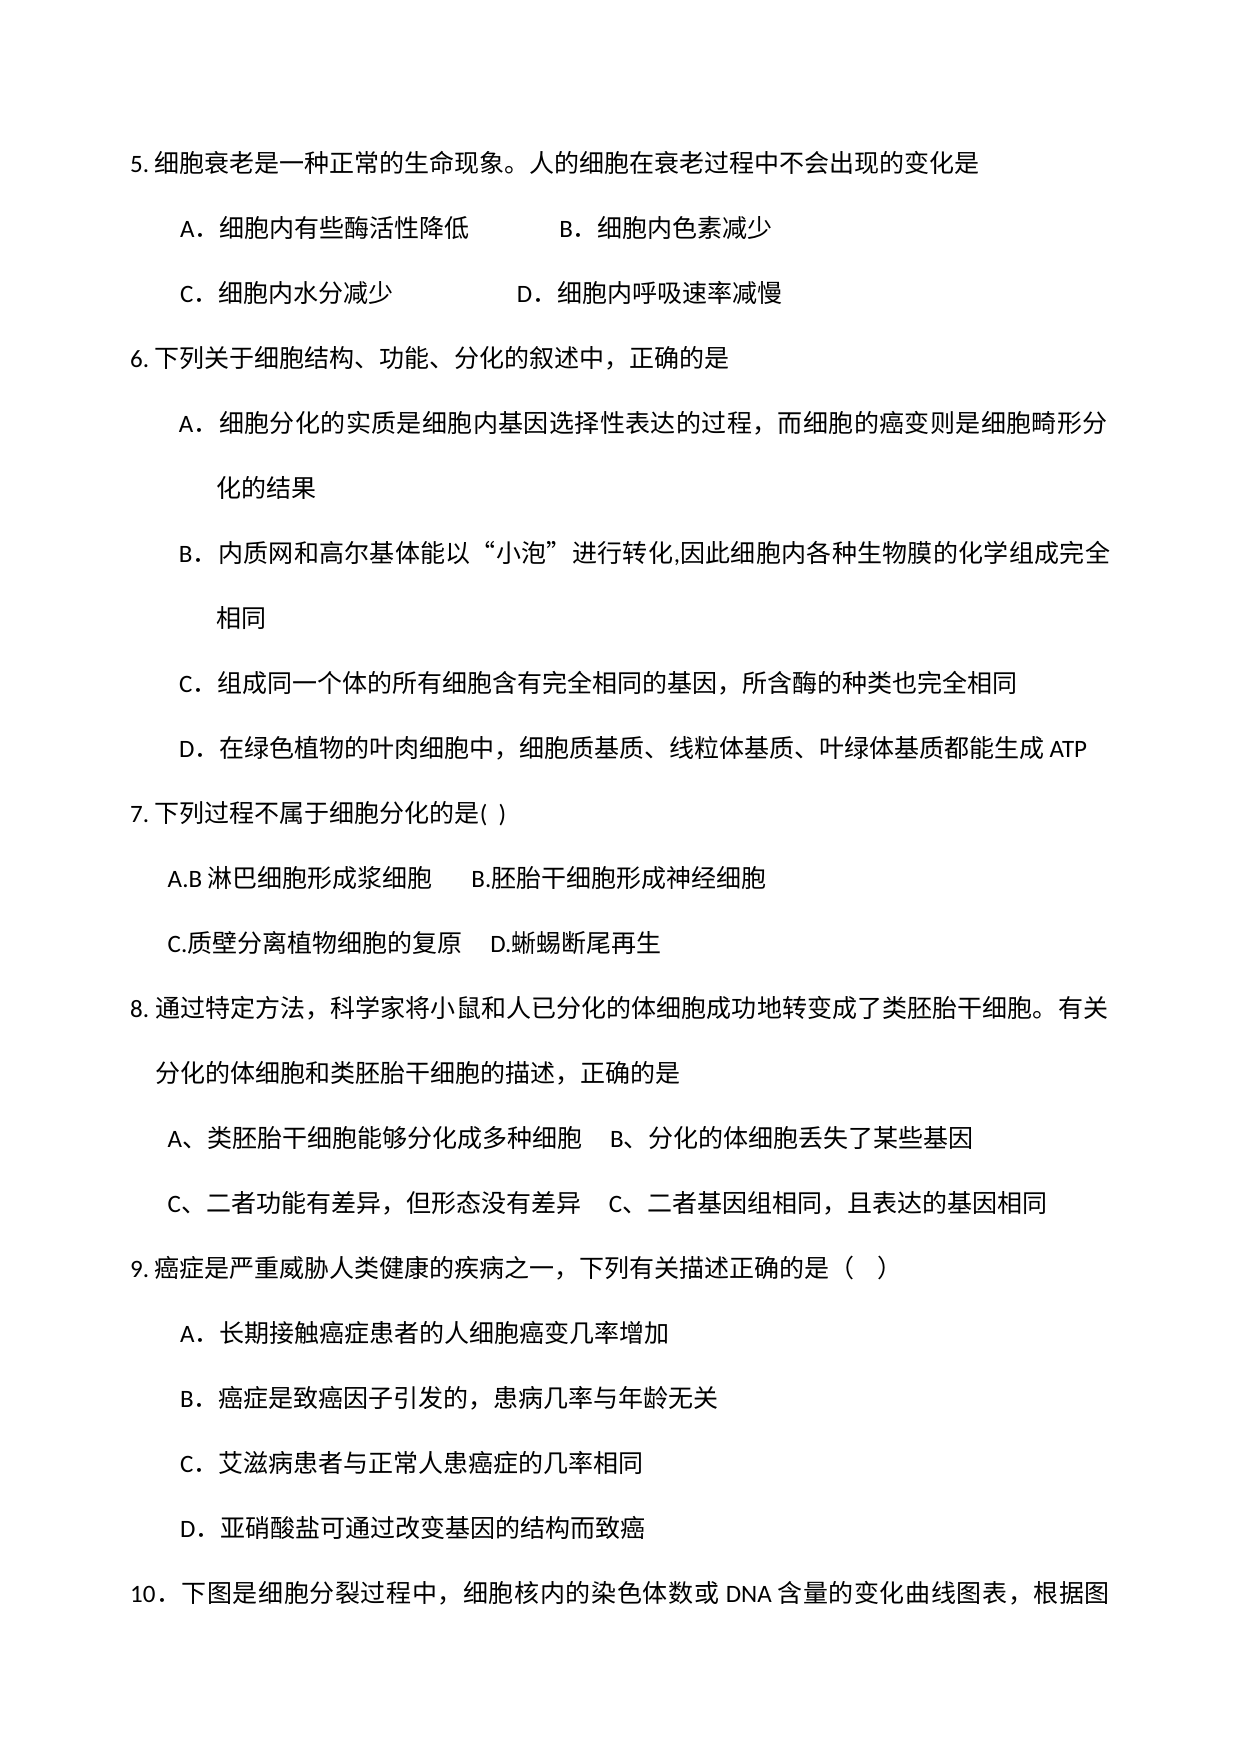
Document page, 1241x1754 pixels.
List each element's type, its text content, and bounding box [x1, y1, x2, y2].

text C．细胞内水分减少 D．细胞内呼吸速率减慢 [130, 259, 1110, 324]
text B．癌症是致癌因子引发的，患病几率与年龄无关 [130, 1364, 1110, 1429]
text A．长期接触癌症患者的人细胞癌变几率增加 [130, 1299, 1110, 1364]
text C．组成同一个体的所有细胞含有完全相同的基因，所含酶的种类也完全相同 [130, 649, 1110, 714]
text 8. 通过特定方法，科学家将小鼠和人已分化的体细胞成功地转变成了类胚胎干细胞。有关分化的体细胞和类胚胎干细胞的描述，正确的是 [130, 974, 1110, 1104]
text C.质壁分离植物细胞的复原 D.蜥蜴断尾再生 [130, 909, 1110, 974]
text C、二者功能有差异，但形态没有差异 C、二者基因组相同，且表达的基因相同 [130, 1169, 1110, 1234]
text B．内质网和高尔基体能以“小泡”进行转化,因此细胞内各种生物膜的化学组成完全相同 [179, 519, 1110, 649]
text 9. 癌症是严重威胁人类健康的疾病之一，下列有关描述正确的是（ ） [130, 1234, 1110, 1299]
text A．细胞分化的实质是细胞内基因选择性表达的过程，而细胞的癌变则是细胞畸形分化的结果 [179, 389, 1110, 519]
text 7. 下列过程不属于细胞分化的是( ) [130, 779, 1110, 844]
text 5. 细胞衰老是一种正常的生命现象。人的细胞在衰老过程中不会出现的变化是 [130, 129, 1110, 194]
text A．细胞内有些酶活性降低 B．细胞内色素减少 [130, 194, 1110, 259]
text C．艾滋病患者与正常人患癌症的几率相同 [130, 1429, 1110, 1494]
text D．亚硝酸盐可通过改变基因的结构而致癌 [130, 1494, 1110, 1559]
text 6. 下列关于细胞结构、功能、分化的叙述中，正确的是 [130, 324, 1110, 389]
text A.B淋巴细胞形成浆细胞 B.胚胎干细胞形成神经细胞 [130, 844, 1110, 909]
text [130, 1559, 1110, 1624]
text D．在绿色植物的叶肉细胞中，细胞质基质、线粒体基质、叶绿体基质都能生成ATP [130, 714, 1110, 779]
text A、类胚胎干细胞能够分化成多种细胞 B、分化的体细胞丢失了某些基因 [130, 1104, 1110, 1169]
